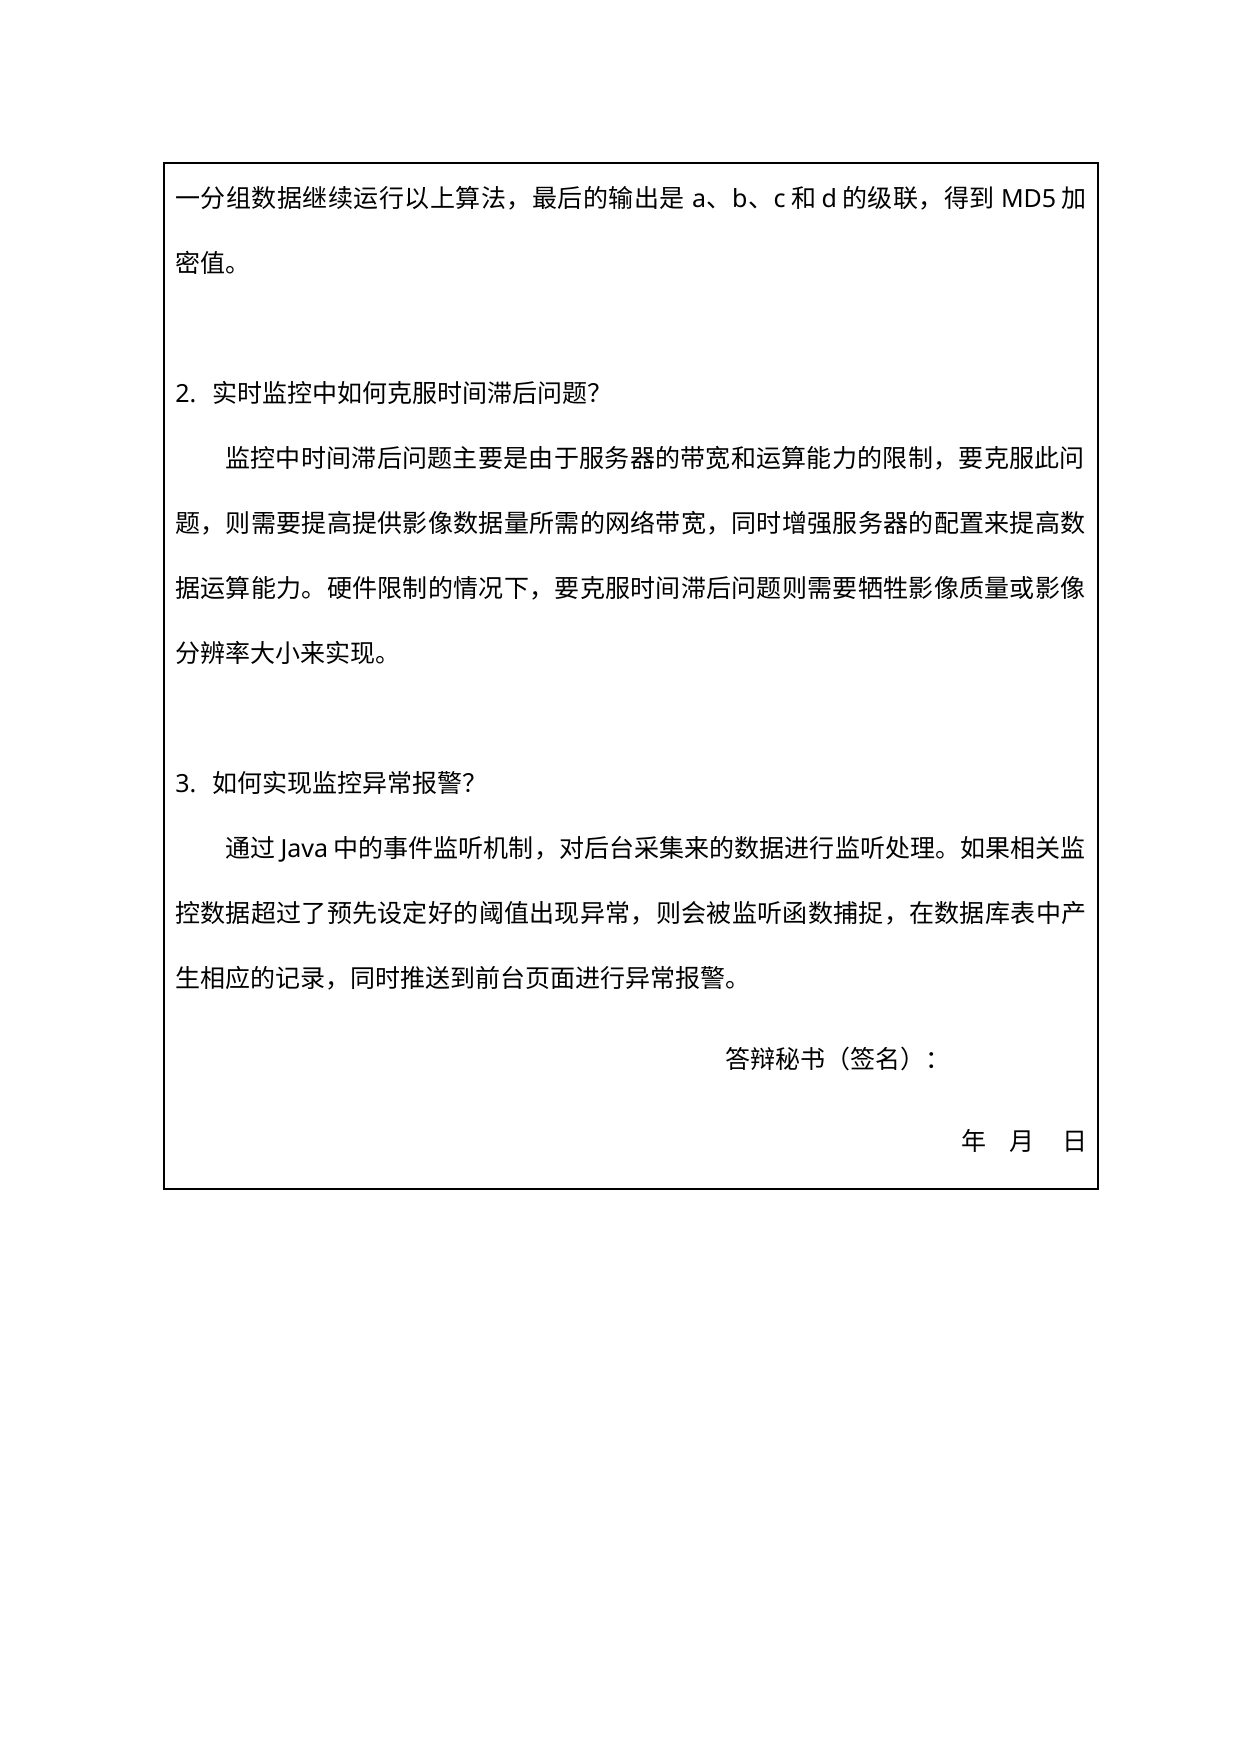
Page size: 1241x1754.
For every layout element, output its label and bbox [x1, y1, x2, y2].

table_cell [165, 164, 1097, 1188]
